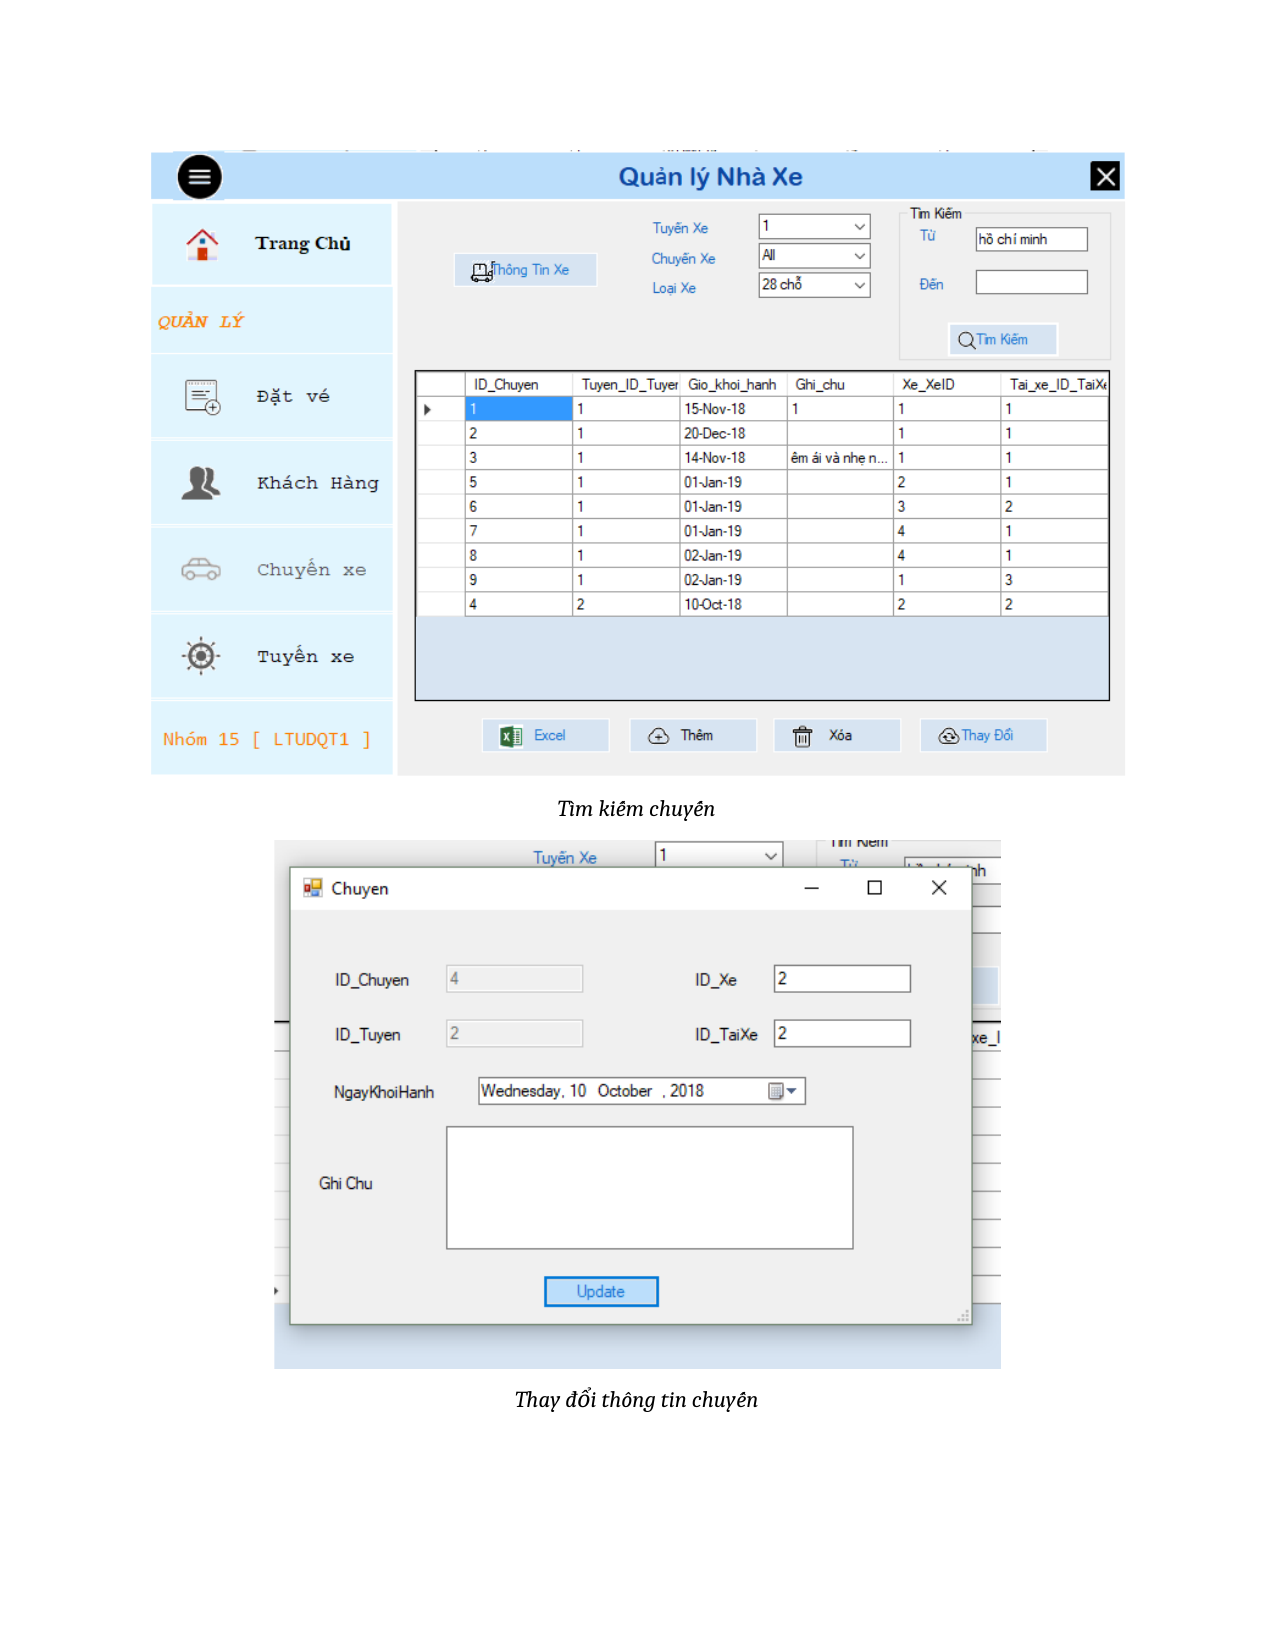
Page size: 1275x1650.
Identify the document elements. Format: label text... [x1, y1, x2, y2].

picture [274, 840, 1001, 1369]
text Thay đổi thông tin chuyến [150, 1387, 1125, 1413]
text Tìm kiếm chuyến [150, 795, 1125, 822]
picture [150, 150, 1125, 777]
